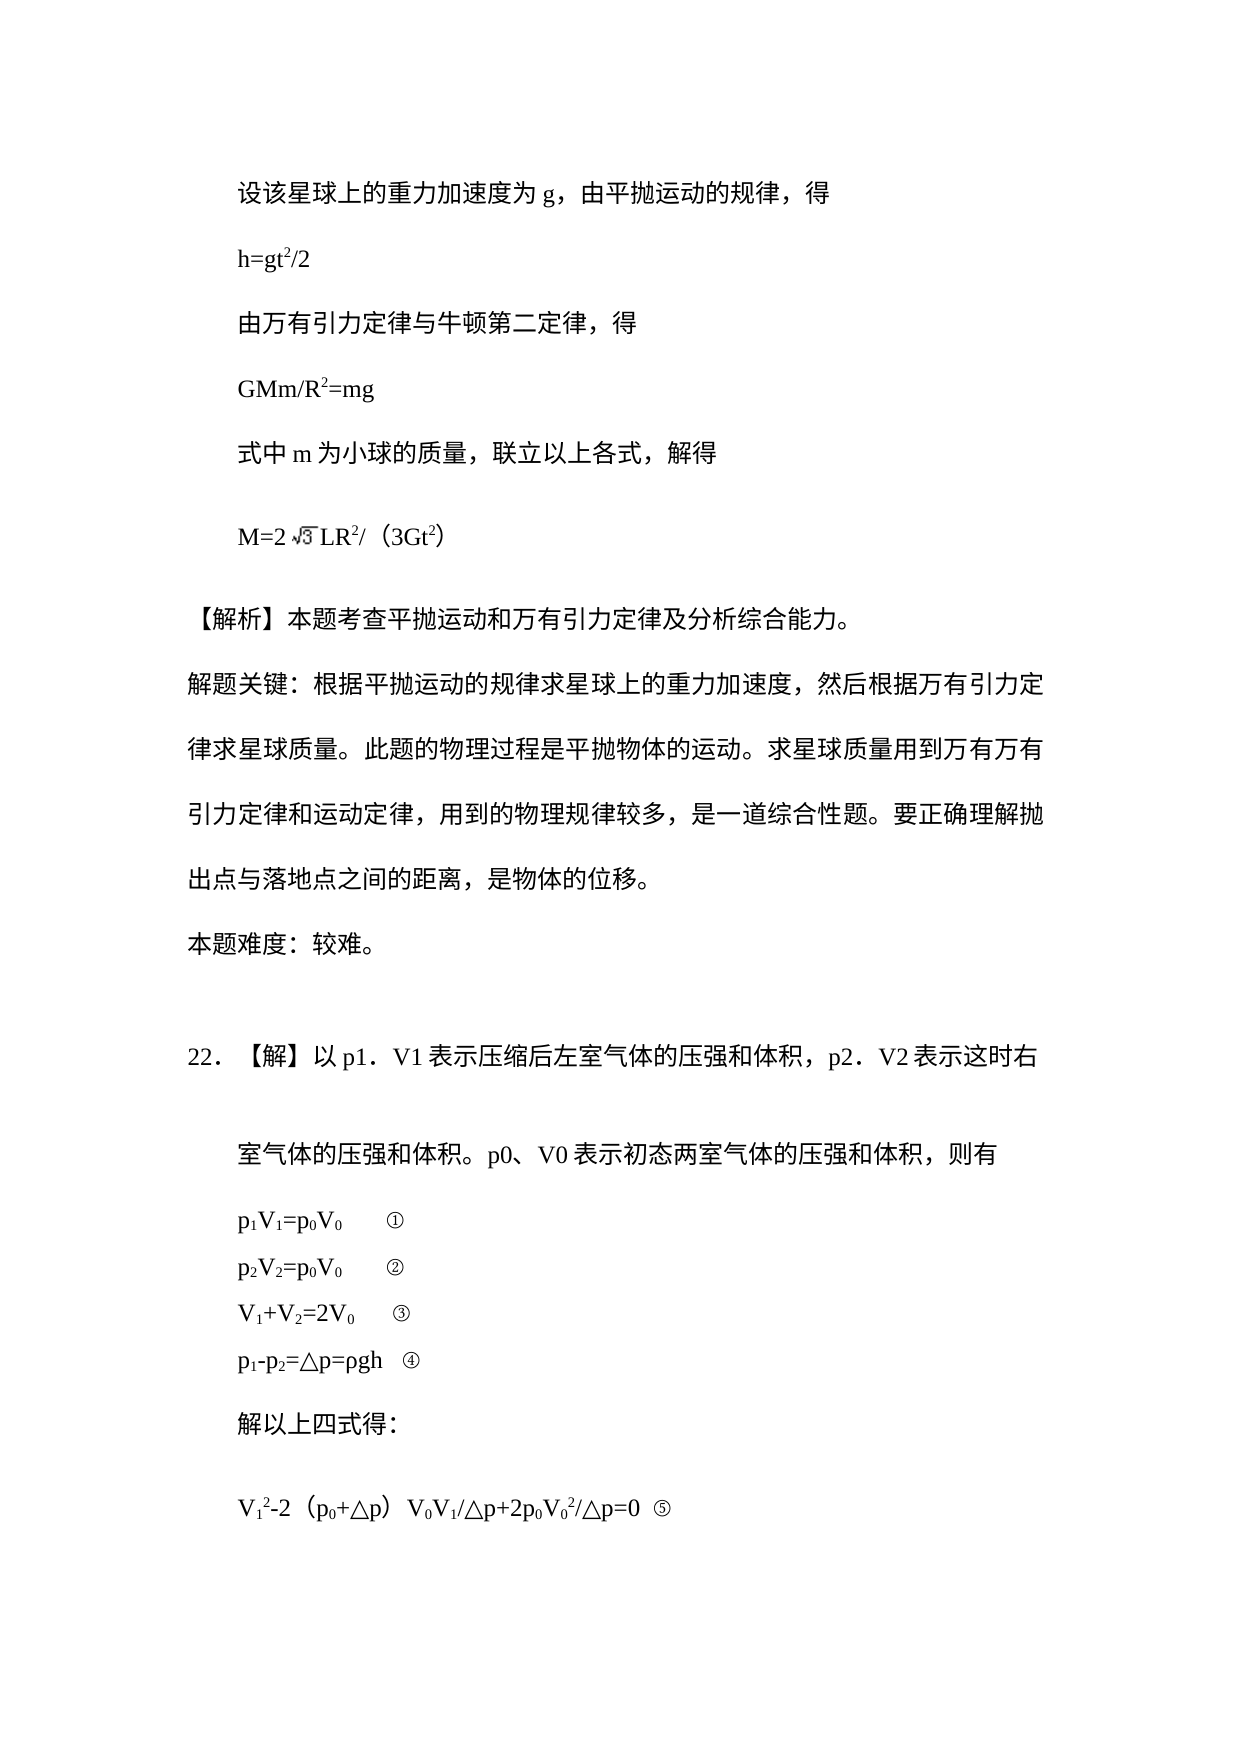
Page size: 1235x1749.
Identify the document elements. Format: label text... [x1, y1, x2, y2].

text 解以上四式得： [187, 1390, 1047, 1455]
text p2V2=p0V0 ② [187, 1250, 1047, 1282]
text p1-p2=△p=ρgh ④ [187, 1343, 1047, 1376]
text M=2 LR2/（3Gt2） [187, 502, 1047, 567]
text 本题难度：较难。 [187, 910, 1047, 975]
text V1+V2=2V0 ③ [187, 1297, 1047, 1329]
text p1V1=p0V0 ① [187, 1203, 1047, 1235]
text 【解析】本题考查平抛运动和万有引力定律及分析综合能力。 [187, 585, 1047, 650]
text 解题关键：根据平抛运动的规律求星球上的重力加速度，然后根据万有引力定律求星球质量。此题的物理过程是平抛物体的运动。求星球质量用到万有万有引力定律和运动定律，用到的物理规律较多，是一道综合性题。要正确理解抛出点与落地点之间的距离，是物体的位移。 [187, 650, 1047, 910]
text 式中m为小球的质量，联立以上各式，解得 [187, 419, 1047, 484]
text GMm/R2=mg [187, 372, 1047, 405]
text V12-2（p0+△p）V0V1/△p+2p0V02/△p=0 ⑤ [187, 1473, 1047, 1538]
text 设该星球上的重力加速度为g，由平抛运动的规律，得 [187, 159, 1047, 224]
text 由万有引力定律与牛顿第二定律，得 [187, 289, 1047, 354]
text 22．【解】以p1．V1表示压缩后左室气体的压强和体积，p2．V2表示这时右室气体的压强和体积。p0、V0表示初态两室气体的压强和体积，则有 [187, 1022, 1047, 1185]
picture [292, 525, 320, 546]
text h=gt2/2 [187, 242, 1047, 275]
